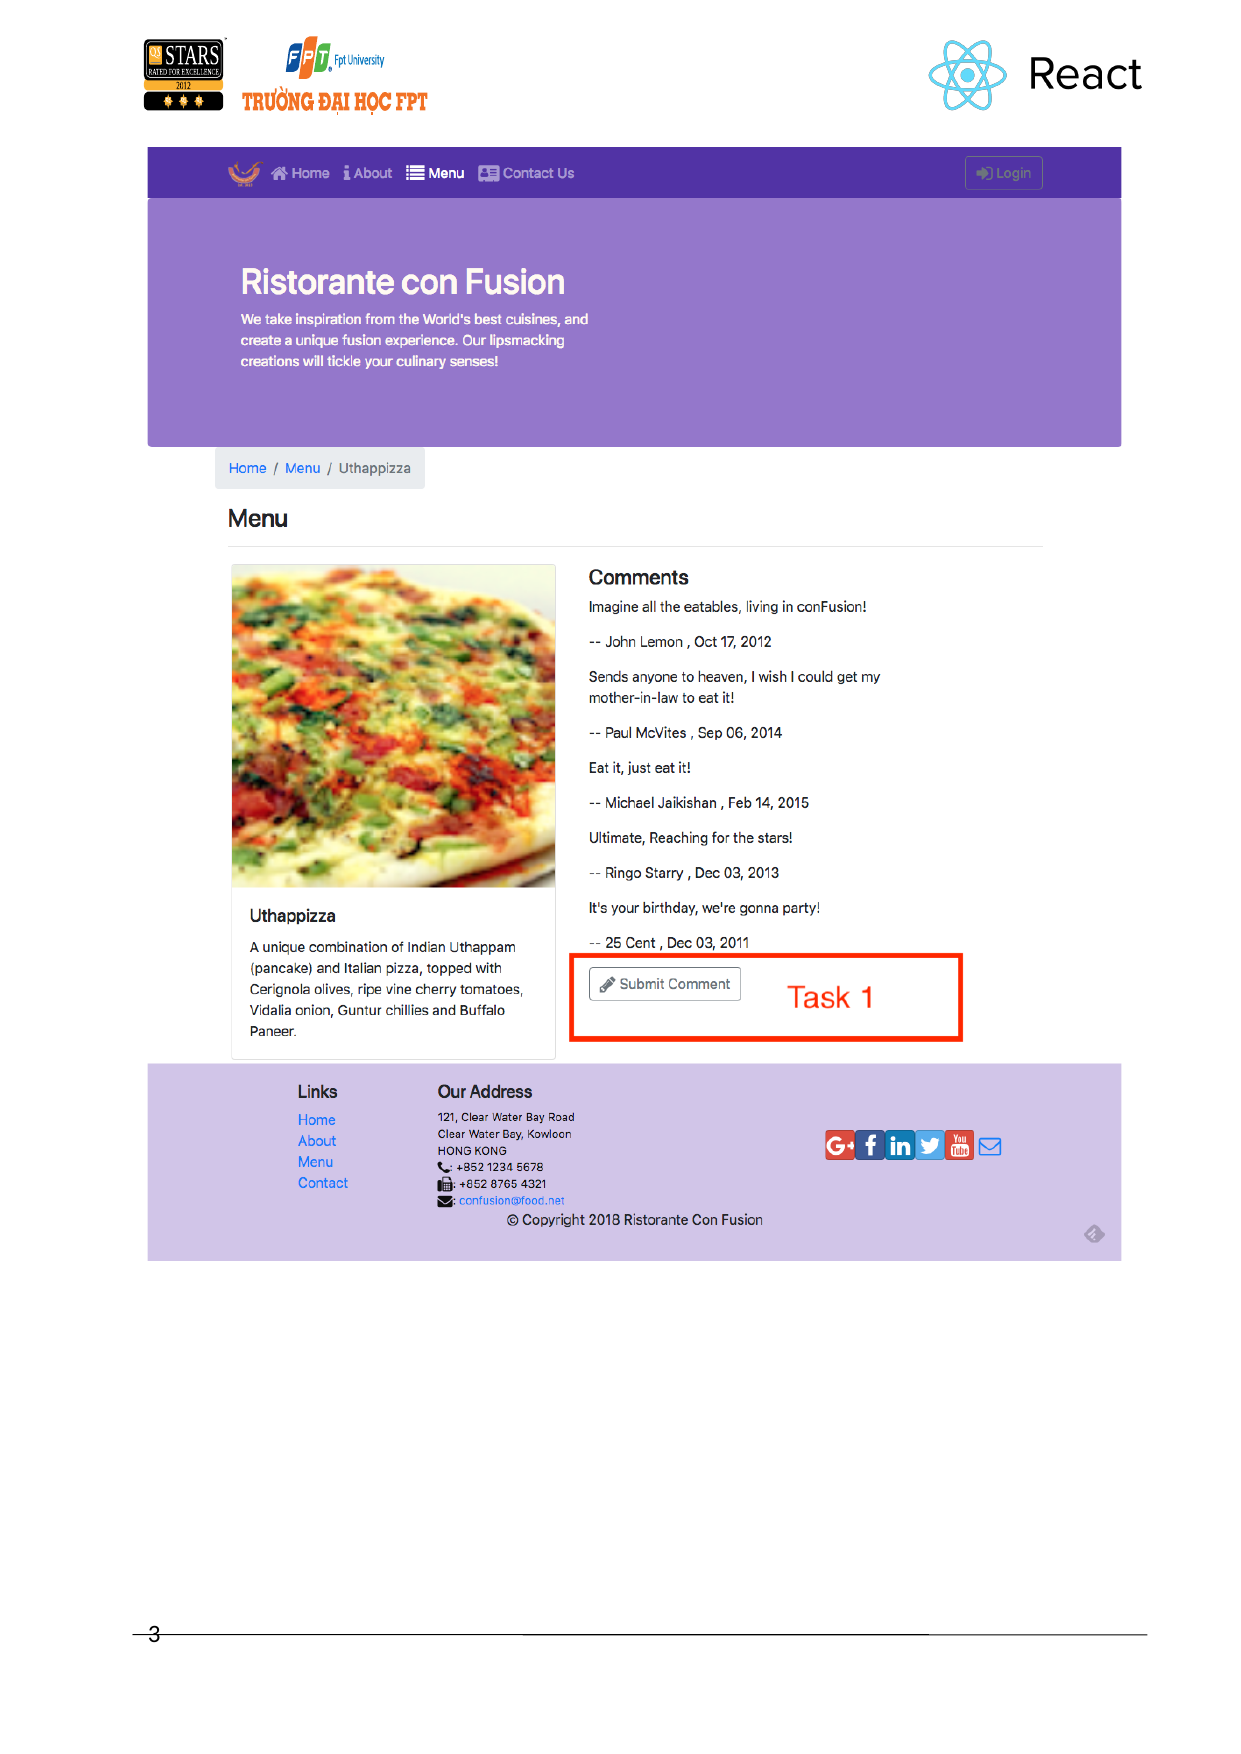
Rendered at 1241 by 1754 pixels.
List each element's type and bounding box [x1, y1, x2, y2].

picture [147, 147, 1122, 1261]
picture [918, 40, 1176, 111]
